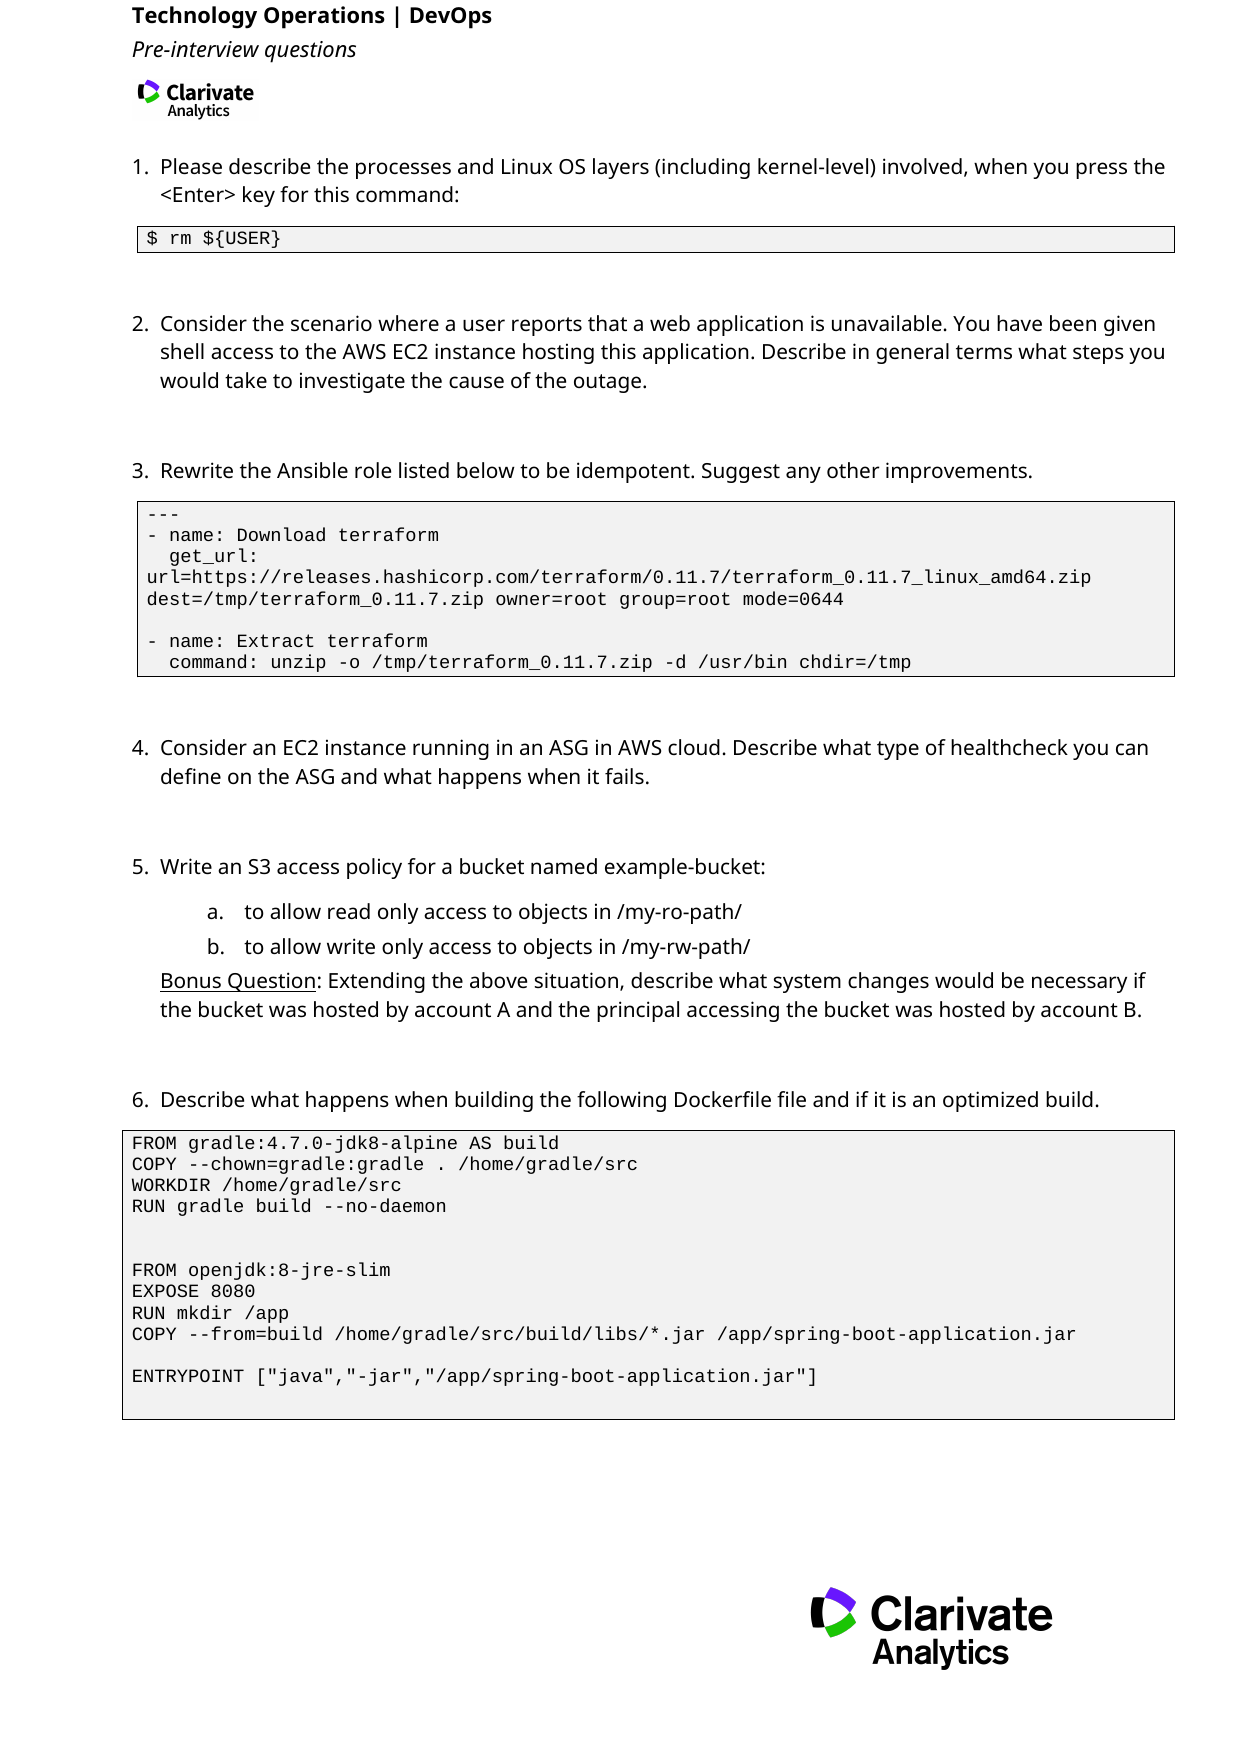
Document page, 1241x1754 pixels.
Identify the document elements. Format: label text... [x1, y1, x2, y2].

text Consider the scenario where a user reports that a web application is unavailable. You have been given shell access to the AWS EC2 instance hosting this application. Describe in general terms what steps you would take to investigate the cause of the outage. [132, 309, 1169, 394]
text - name: Download terraform [138, 522, 1174, 544]
text to allow read only access to objects in /my-ro-path/ [207, 897, 1169, 926]
text COPY --from=build /home/gradle/src/build/libs/*.jar /app/spring-boot-application.jar [123, 1322, 1174, 1343]
list Bonus Question: Extending the above situation, describe what system changes would be necessary if the bucket was hosted by account A and the principal accessing the bucket was hosted by account B. [160, 967, 1169, 1023]
text Write an S3 access policy for a bucket named example-bucket: [132, 852, 1169, 881]
text get_url: url=https://releases.hashicorp.com/terraform/0.11.7/terraform_0.11.7_linux_amd64.zip dest=/tmp/terraform_0.11.7.zip owner=root group=root mode=0644 [138, 544, 1174, 607]
text ENTRYPOINT ["java","-jar","/app/spring-boot-application.jar"] [123, 1364, 1174, 1385]
text WORKDIR /home/gradle/src [123, 1173, 1174, 1194]
text Consider an EC2 instance running in an ASG in AWS cloud. Describe what type of healthcheck you can define on the ASG and what happens when it fails. [132, 733, 1169, 790]
text - name: Extract terraform [138, 629, 1174, 650]
text --- [138, 502, 1174, 522]
picture [802, 1579, 1062, 1676]
text RUN gradle build --no-daemon [123, 1194, 1174, 1215]
text FROM gradle:4.7.0-jdk8-alpine AS build [123, 1131, 1174, 1152]
text to allow write only access to objects in /my-rw-path/ [207, 932, 1169, 960]
text EXPOSE 8080 [123, 1279, 1174, 1300]
text RUN mkdir /app [123, 1300, 1174, 1322]
text FROM openjdk:8-jre-slim [123, 1258, 1174, 1279]
picture [131, 79, 259, 121]
text Describe what happens when building the following Dockerfile file and if it is an optimized build. [132, 1085, 1169, 1114]
text Rewrite the Ansible role listed below to be idempotent. Suggest any other improvements. [132, 456, 1169, 484]
text Please describe the processes and Linux OS layers (including kernel-level) involved, when you press the <Enter> key for this command: [132, 152, 1169, 209]
text COPY --chown=gradle:gradle . /home/gradle/src [123, 1152, 1174, 1173]
text command: unzip -o /tmp/terraform_0.11.7.zip -d /usr/bin chdir=/tmp [138, 650, 1174, 676]
text $ rm ${USER} [138, 227, 1174, 252]
